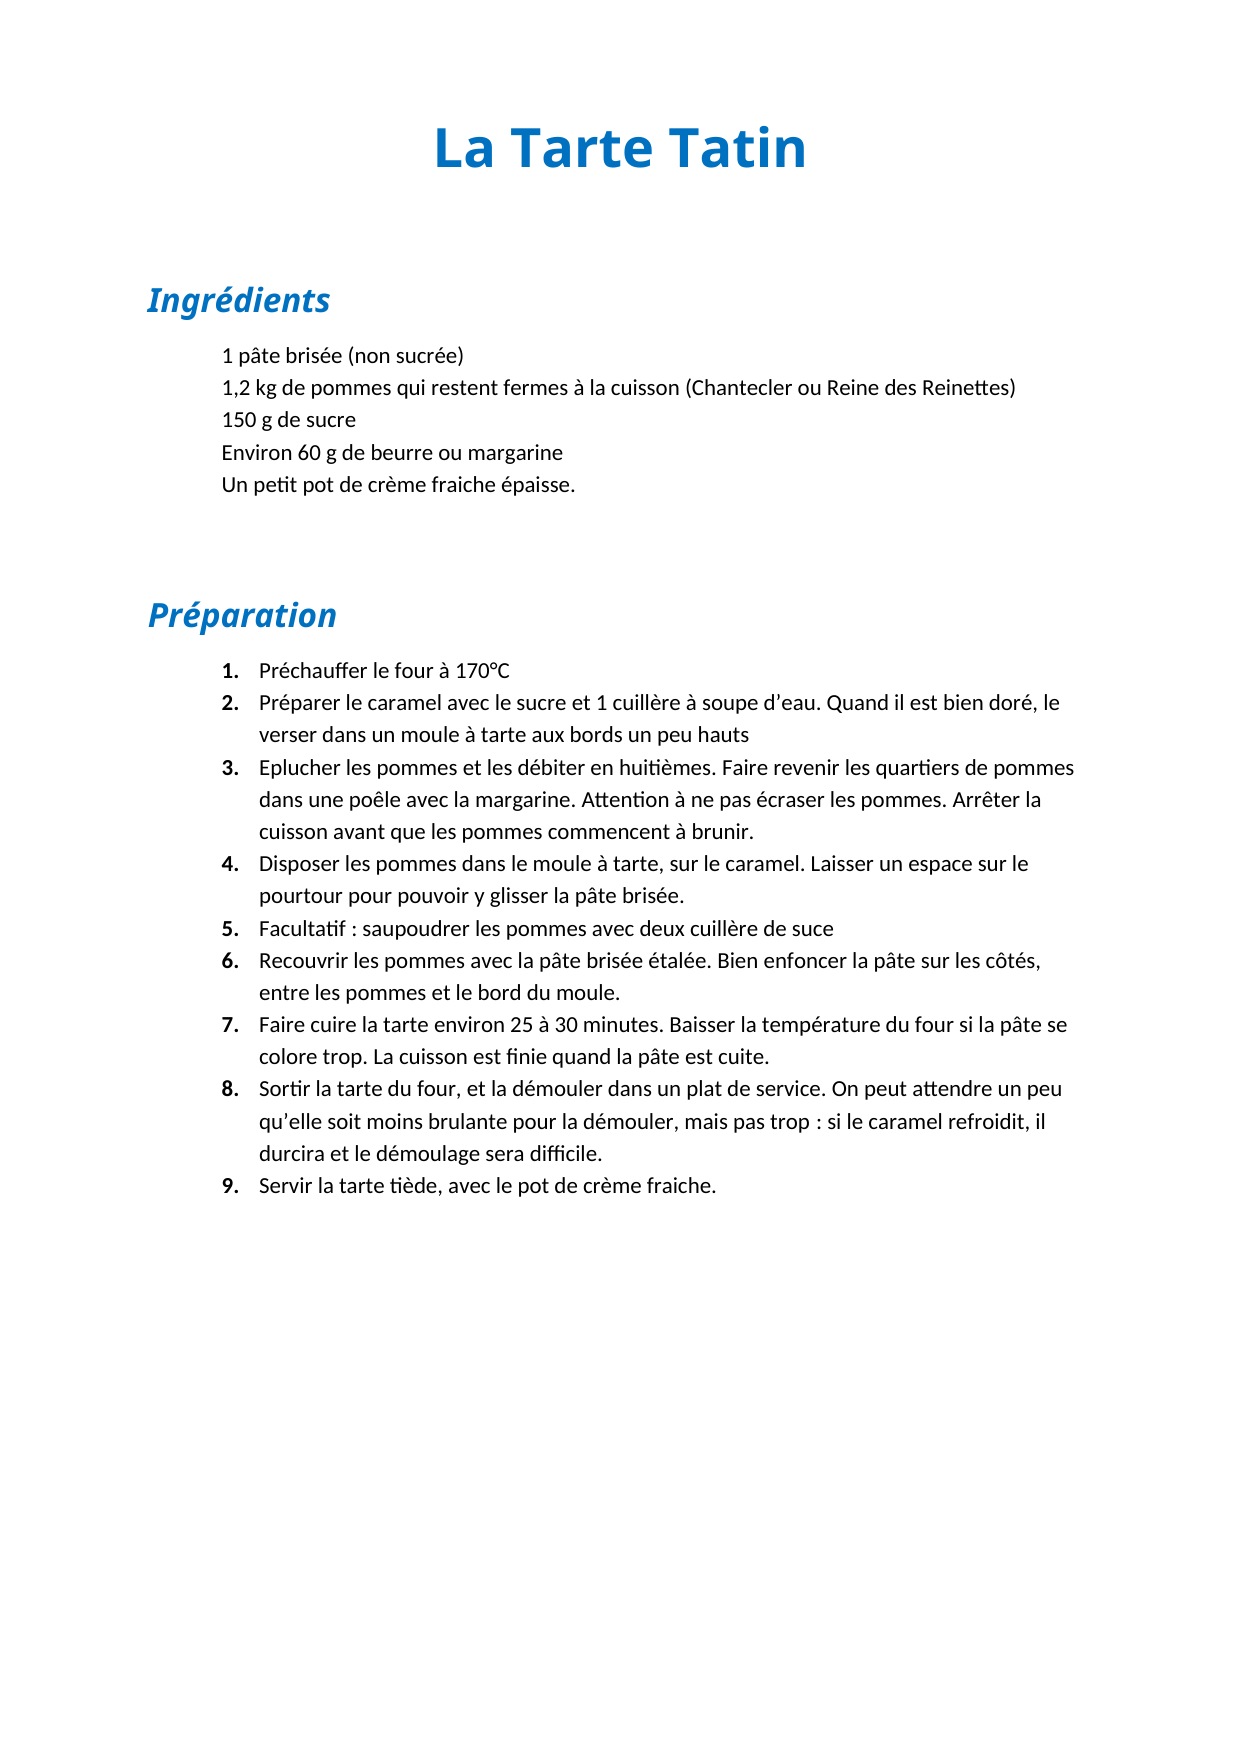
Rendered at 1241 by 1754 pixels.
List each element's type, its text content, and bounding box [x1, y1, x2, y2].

text 1,2 kg de pommes qui restent fermes à la cuisson (Chantecler ou Reine des Reinettes) [221, 373, 1093, 401]
list Facultatif : saupoudrer les pommes avec deux cuillère de suce [221, 914, 1093, 942]
list Préchauffer le four à 170°C [221, 656, 1093, 684]
text Environ 60 g de beurre ou margarine [221, 438, 1093, 466]
list Faire cuire la tarte environ 25 à 30 minutes. Baisser la température du four si la pâte se colore trop. La cuisson est finie quand la pâte est cuite. [221, 1010, 1093, 1070]
list Préparer le caramel avec le sucre et 1 cuillère à soupe d’eau. Quand il est bien doré, le verser dans un moule à tarte aux bords un peu hauts [221, 688, 1093, 748]
list Recouvrir les pommes avec la pâte brisée étalée. Bien enfoncer la pâte sur les côtés, entre les pommes et le bord du moule. [221, 946, 1093, 1006]
list Servir la tarte tiède, avec le pot de crème fraiche. [221, 1171, 1093, 1199]
text 1 pâte brisée (non sucrée) [221, 341, 1093, 369]
list Sortir la tarte du four, et la démouler dans un plat de service. On peut attendre un peu qu’elle soit moins brulante pour la démouler, mais pas trop : si le caramel refroidit, il durcira et le démoulage sera difficile. [221, 1074, 1093, 1167]
list Disposer les pommes dans le moule à tarte, sur le caramel. Laisser un espace sur le pourtour pour pouvoir y glisser la pâte brisée. [221, 849, 1093, 909]
text Un petit pot de crème fraiche épaisse. [221, 470, 1093, 498]
list Eplucher les pommes et les débiter en huitièmes. Faire revenir les quartiers de pommes dans une poêle avec la margarine. Attention à ne pas écraser les pommes. Arrêter la cuisson avant que les pommes commencent à brunir. [221, 753, 1093, 845]
text 150 g de sucre [221, 406, 1093, 433]
subtitle La Tarte Tatin [148, 109, 1093, 183]
subtitle Préparation [148, 591, 1093, 637]
subtitle Ingrédients [148, 276, 1093, 322]
